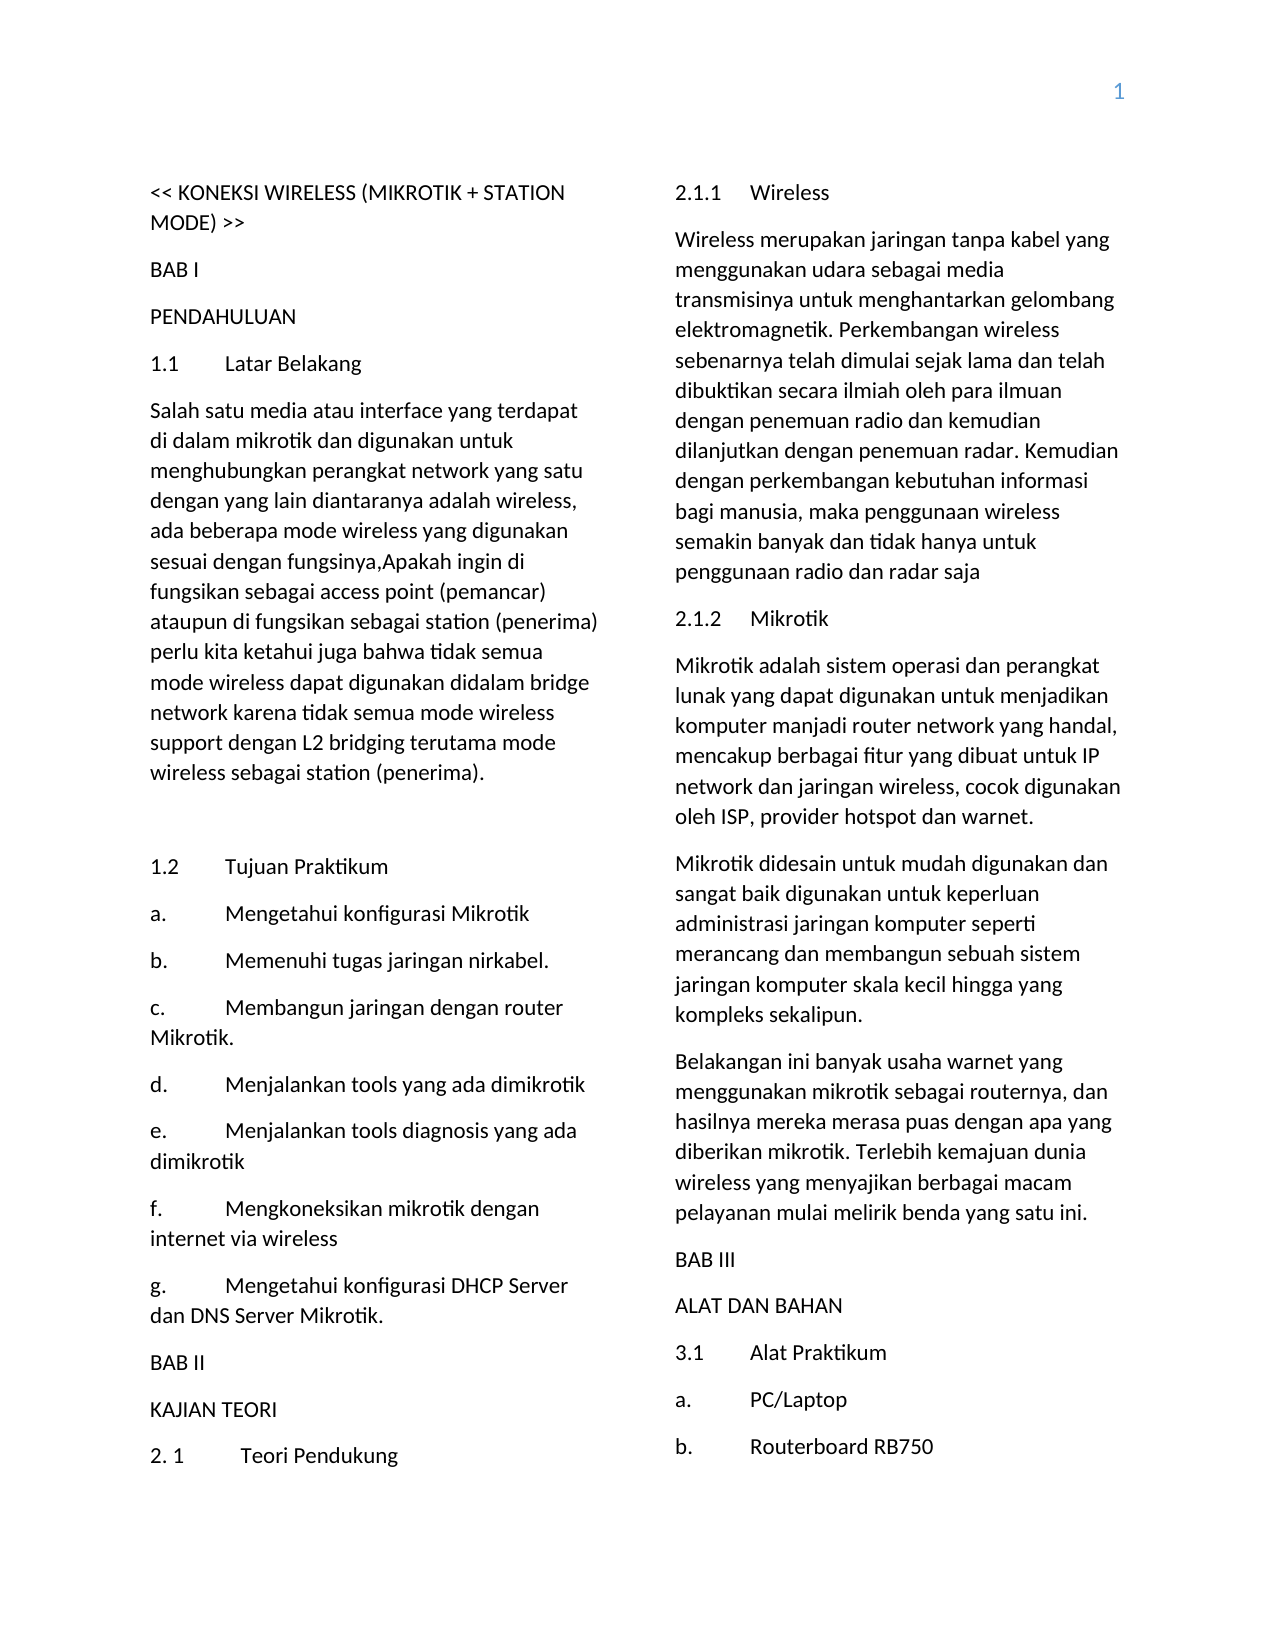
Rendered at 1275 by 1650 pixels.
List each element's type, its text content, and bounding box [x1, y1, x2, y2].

text d. Menjalankan tools yang ada dimikrotik [150, 1070, 600, 1098]
text Wireless merupakan jaringan tanpa kabel yang menggunakan udara sebagai media transmisinya untuk menghantarkan gelombang elektromagnetik. Perkembangan wireless sebenarnya telah dimulai sejak lama dan telah dibuktikan secara ilmiah oleh para ilmuan dengan penemuan radio dan kemudian dilanjutkan dengan penemuan radar. Kemudian dengan perkembangan kebutuhan informasi bagi manusia, maka penggunaan wireless semakin banyak dan tidak hanya untuk penggunaan radio dan radar saja [675, 225, 1125, 585]
text Salah satu media atau interface yang terdapat di dalam mikrotik dan digunakan untuk menghubungkan perangkat network yang satu dengan yang lain diantaranya adalah wireless, ada beberapa mode wireless yang digunakan sesuai dengan fungsinya,Apakah ingin di fungsikan sebagai access point (pemancar) ataupun di fungsikan sebagai station (penerima) perlu kita ketahui juga bahwa tidak semua mode wireless dapat digunakan didalam bridge network karena tidak semua mode wireless support dengan L2 bridging terutama mode wireless sebagai station (penerima). [150, 396, 600, 786]
text 1.1 Latar Belakang [150, 349, 600, 377]
text 2.1.2 Mikrotik [675, 604, 1125, 632]
text BAB II [150, 1348, 600, 1376]
text e. Menjalankan tools diagnosis yang ada dimikrotik [150, 1117, 600, 1175]
text c. Membangun jaringan dengan router Mikrotik. [150, 993, 600, 1051]
text a. Mengetahui konfigurasi Mikrotik [150, 899, 600, 927]
text b. Routerboard RB750 [675, 1432, 1125, 1460]
text 2. 1 Teori Pendukung [150, 1442, 600, 1469]
text a. PC/Laptop [675, 1385, 1125, 1413]
text Belakangan ini banyak usaha warnet yang menggunakan mikrotik sebagai routernya, dan hasilnya mereka merasa puas dengan apa yang diberikan mikrotik. Terlebih kemajuan dunia wireless yang menyajikan berbagai macam pelayanan mulai melirik benda yang satu ini. [675, 1047, 1125, 1226]
text 1.2 Tujuan Praktikum [150, 852, 600, 880]
text 3.1 Alat Praktikum [675, 1338, 1125, 1366]
text f. Mengkoneksikan mikrotik dengan internet via wireless [150, 1194, 600, 1252]
text PENDAHULUAN [150, 302, 600, 330]
text KAJIAN TEORI [150, 1395, 600, 1423]
text BAB III [675, 1245, 1125, 1273]
text ALAT DAN BAHAN [675, 1292, 1125, 1319]
text 2.1.1 Wireless [675, 178, 1125, 206]
text Mikrotik adalah sistem operasi dan perangkat lunak yang dapat digunakan untuk menjadikan komputer manjadi router network yang handal, mencakup berbagai fitur yang dibuat untuk IP network dan jaringan wireless, cocok digunakan oleh ISP, provider hotspot dan warnet. [675, 651, 1125, 830]
text BAB I [150, 255, 600, 283]
text Mikrotik didesain untuk mudah digunakan dan sangat baik digunakan untuk keperluan administrasi jaringan komputer seperti merancang dan membangun sebuah sistem jaringan komputer skala kecil hingga yang kompleks sekalipun. [675, 849, 1125, 1028]
text << KONEKSI WIRELESS (MIKROTIK + STATION MODE) >> [150, 178, 600, 236]
text b. Memenuhi tugas jaringan nirkabel. [150, 946, 600, 974]
text g. Mengetahui konfigurasi DHCP Server dan DNS Server Mikrotik. [150, 1271, 600, 1329]
